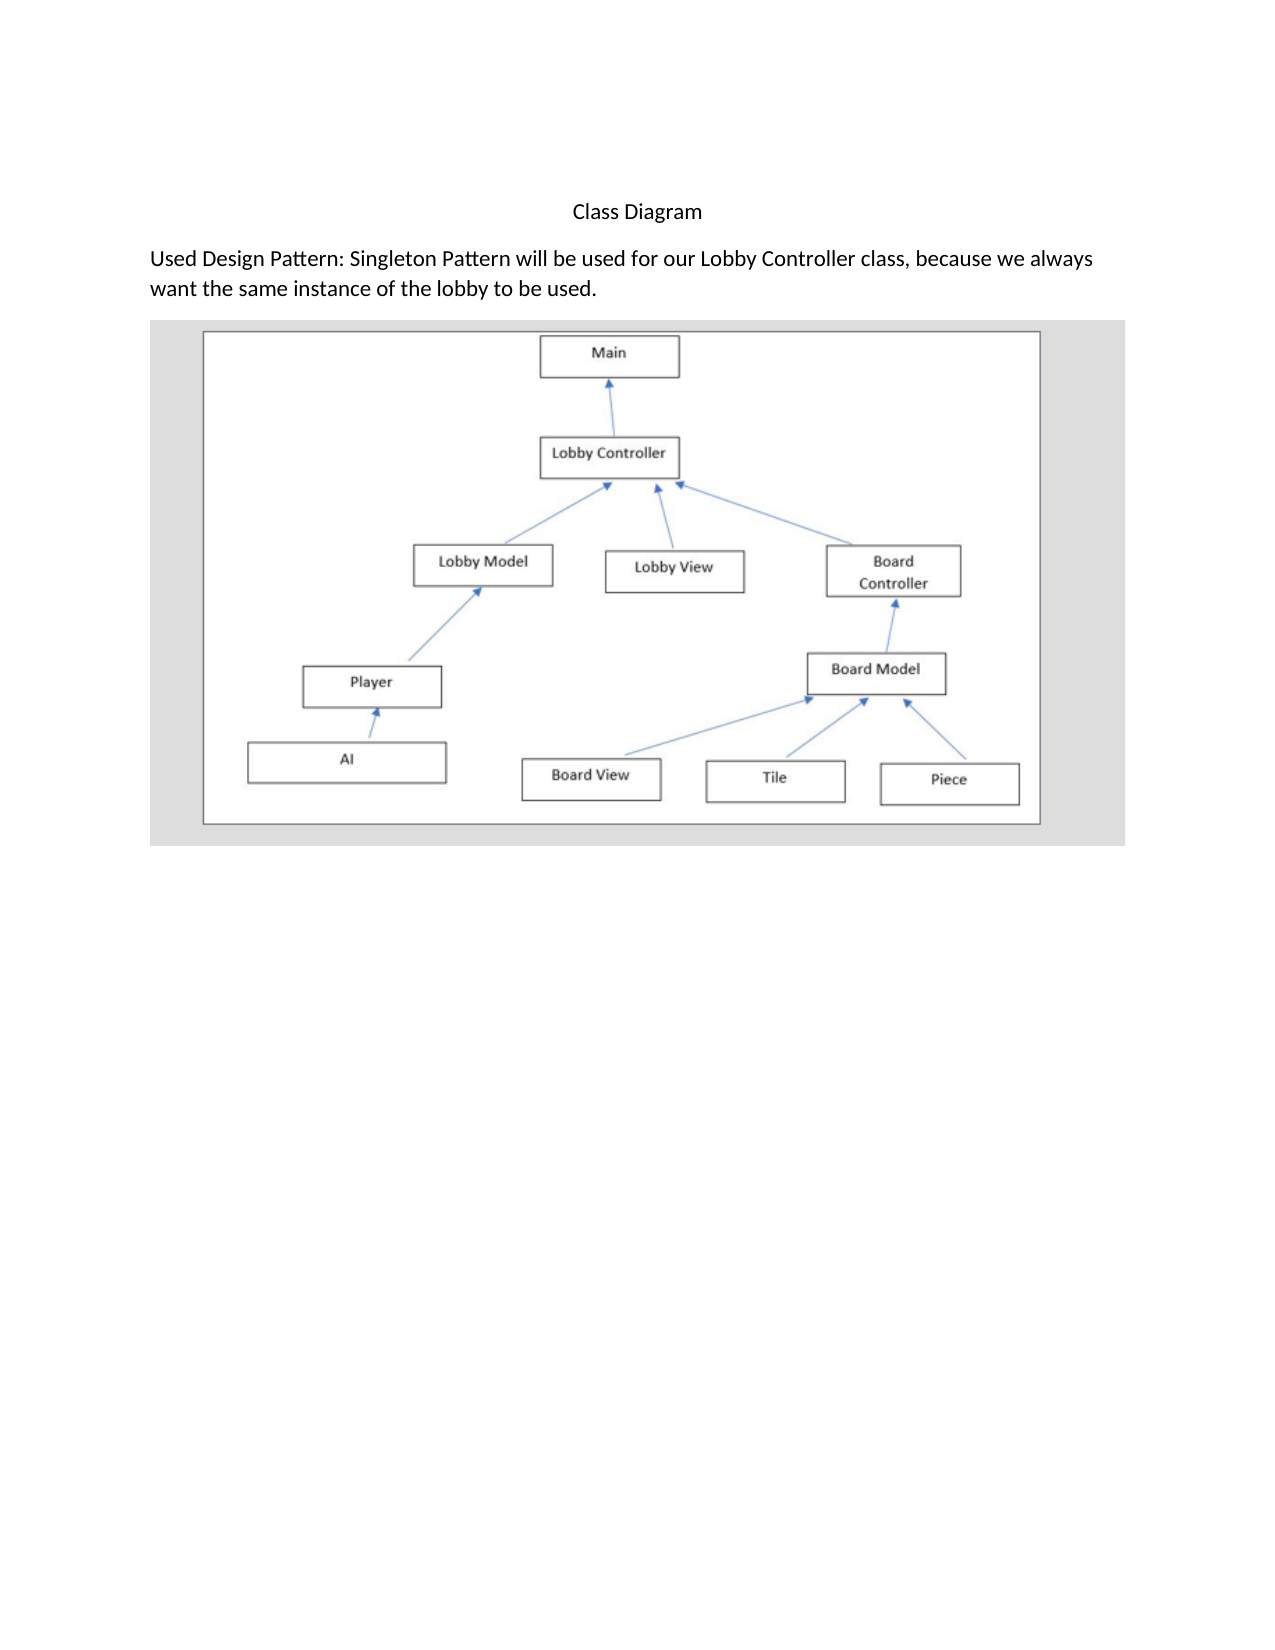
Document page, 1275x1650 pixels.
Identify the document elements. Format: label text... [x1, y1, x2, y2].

text Class Diagram [150, 197, 1125, 225]
picture [150, 320, 1125, 846]
text Used Design Pattern: Singleton Pattern will be used for our Lobby Controller class, because we always want the same instance of the lobby to be used. [150, 244, 1125, 302]
